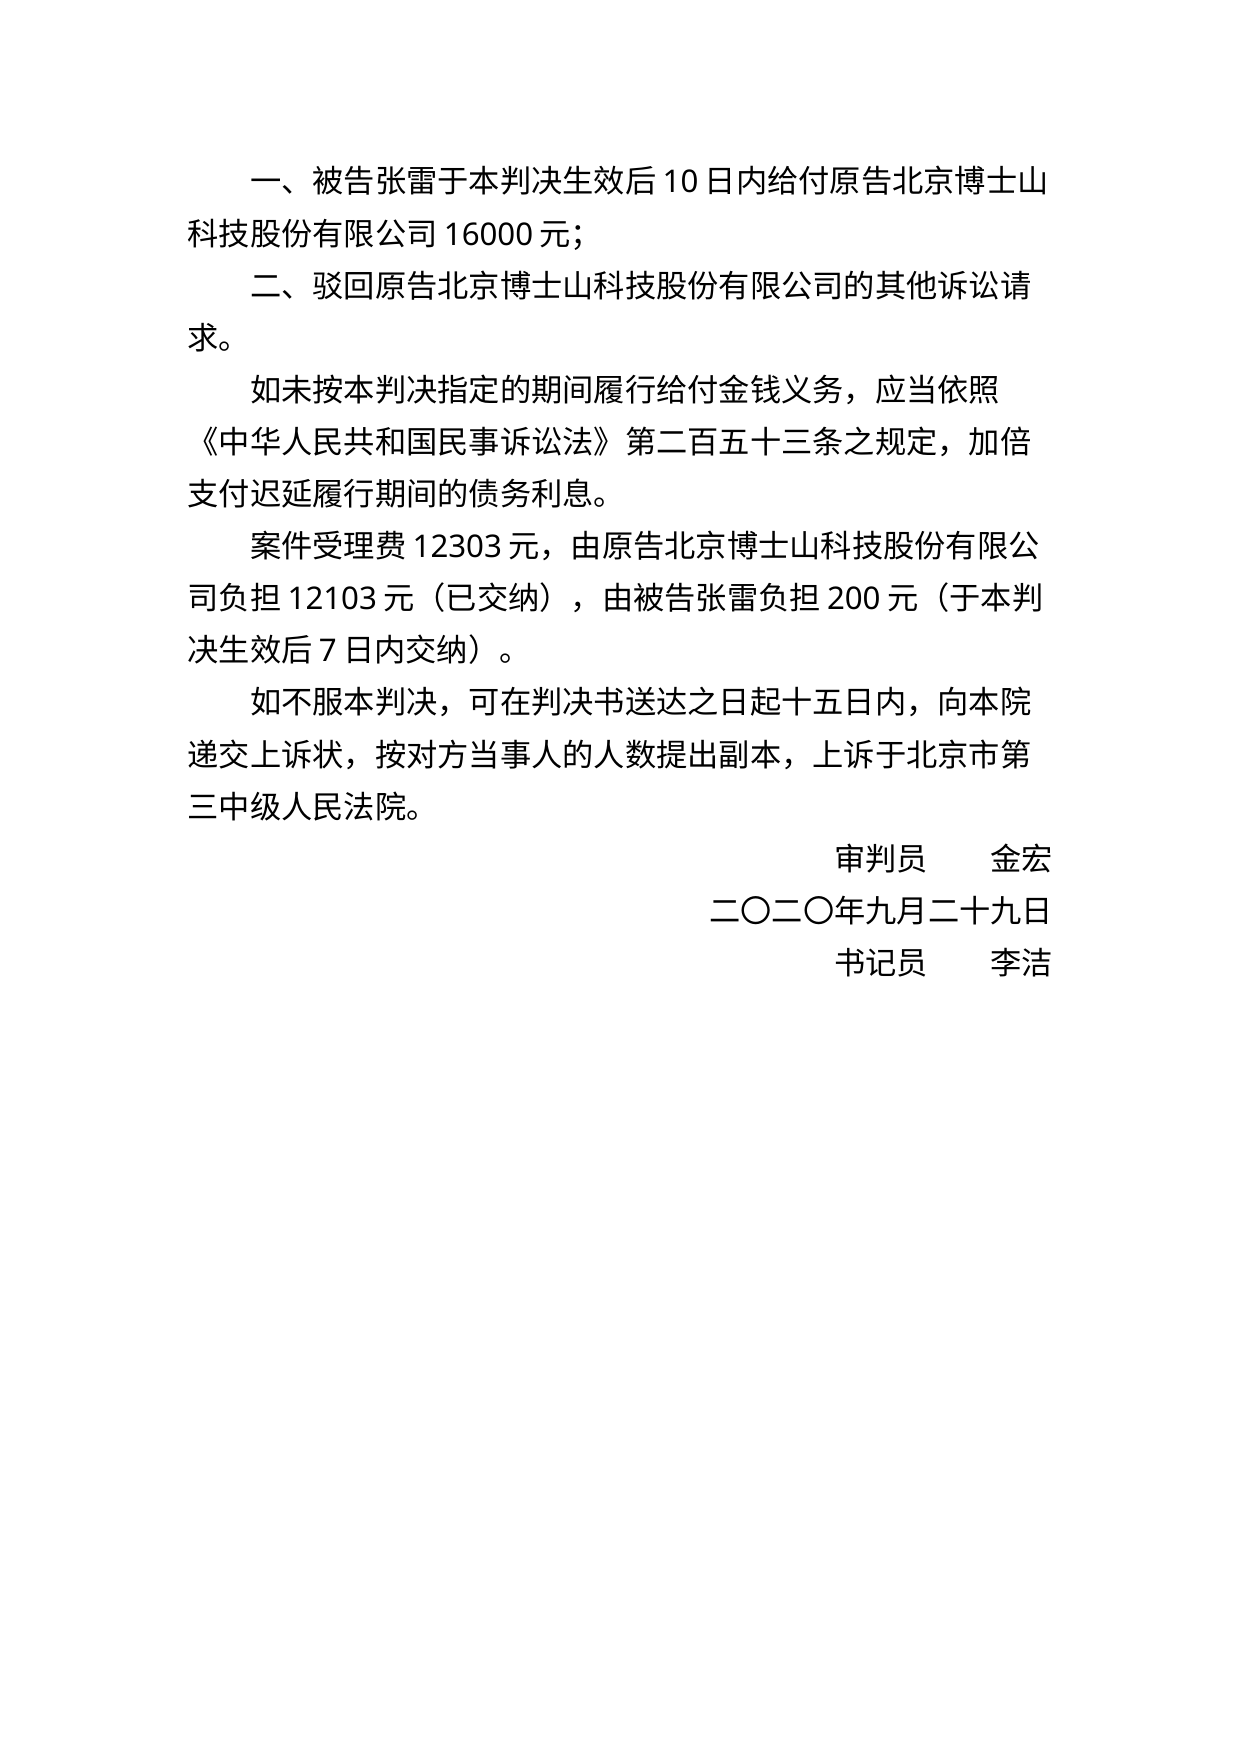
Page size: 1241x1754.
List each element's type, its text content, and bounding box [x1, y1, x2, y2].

text 案件受理费12303元，由原告北京博士山科技股份有限公司负担12103元（已交纳），由被告张雷负担200元（于本判决生效后7日内交纳）。 [187, 514, 1053, 671]
text 审判员 金宏 [187, 827, 1053, 879]
text 一、被告张雷于本判决生效后10日内给付原告北京博士山科技股份有限公司16000元； [187, 150, 1053, 254]
text 如不服本判决，可在判决书送达之日起十五日内，向本院递交上诉状，按对方当事人的人数提出副本，上诉于北京市第三中级人民法院。 [187, 671, 1053, 827]
text 二、驳回原告北京博士山科技股份有限公司的其他诉讼请求。 [187, 254, 1053, 358]
text 书记员 李洁 [187, 931, 1053, 983]
text 如未按本判决指定的期间履行给付金钱义务，应当依照《中华人民共和国民事诉讼法》第二百五十三条之规定，加倍支付迟延履行期间的债务利息。 [187, 358, 1053, 514]
text 二〇二〇年九月二十九日 [187, 879, 1053, 931]
